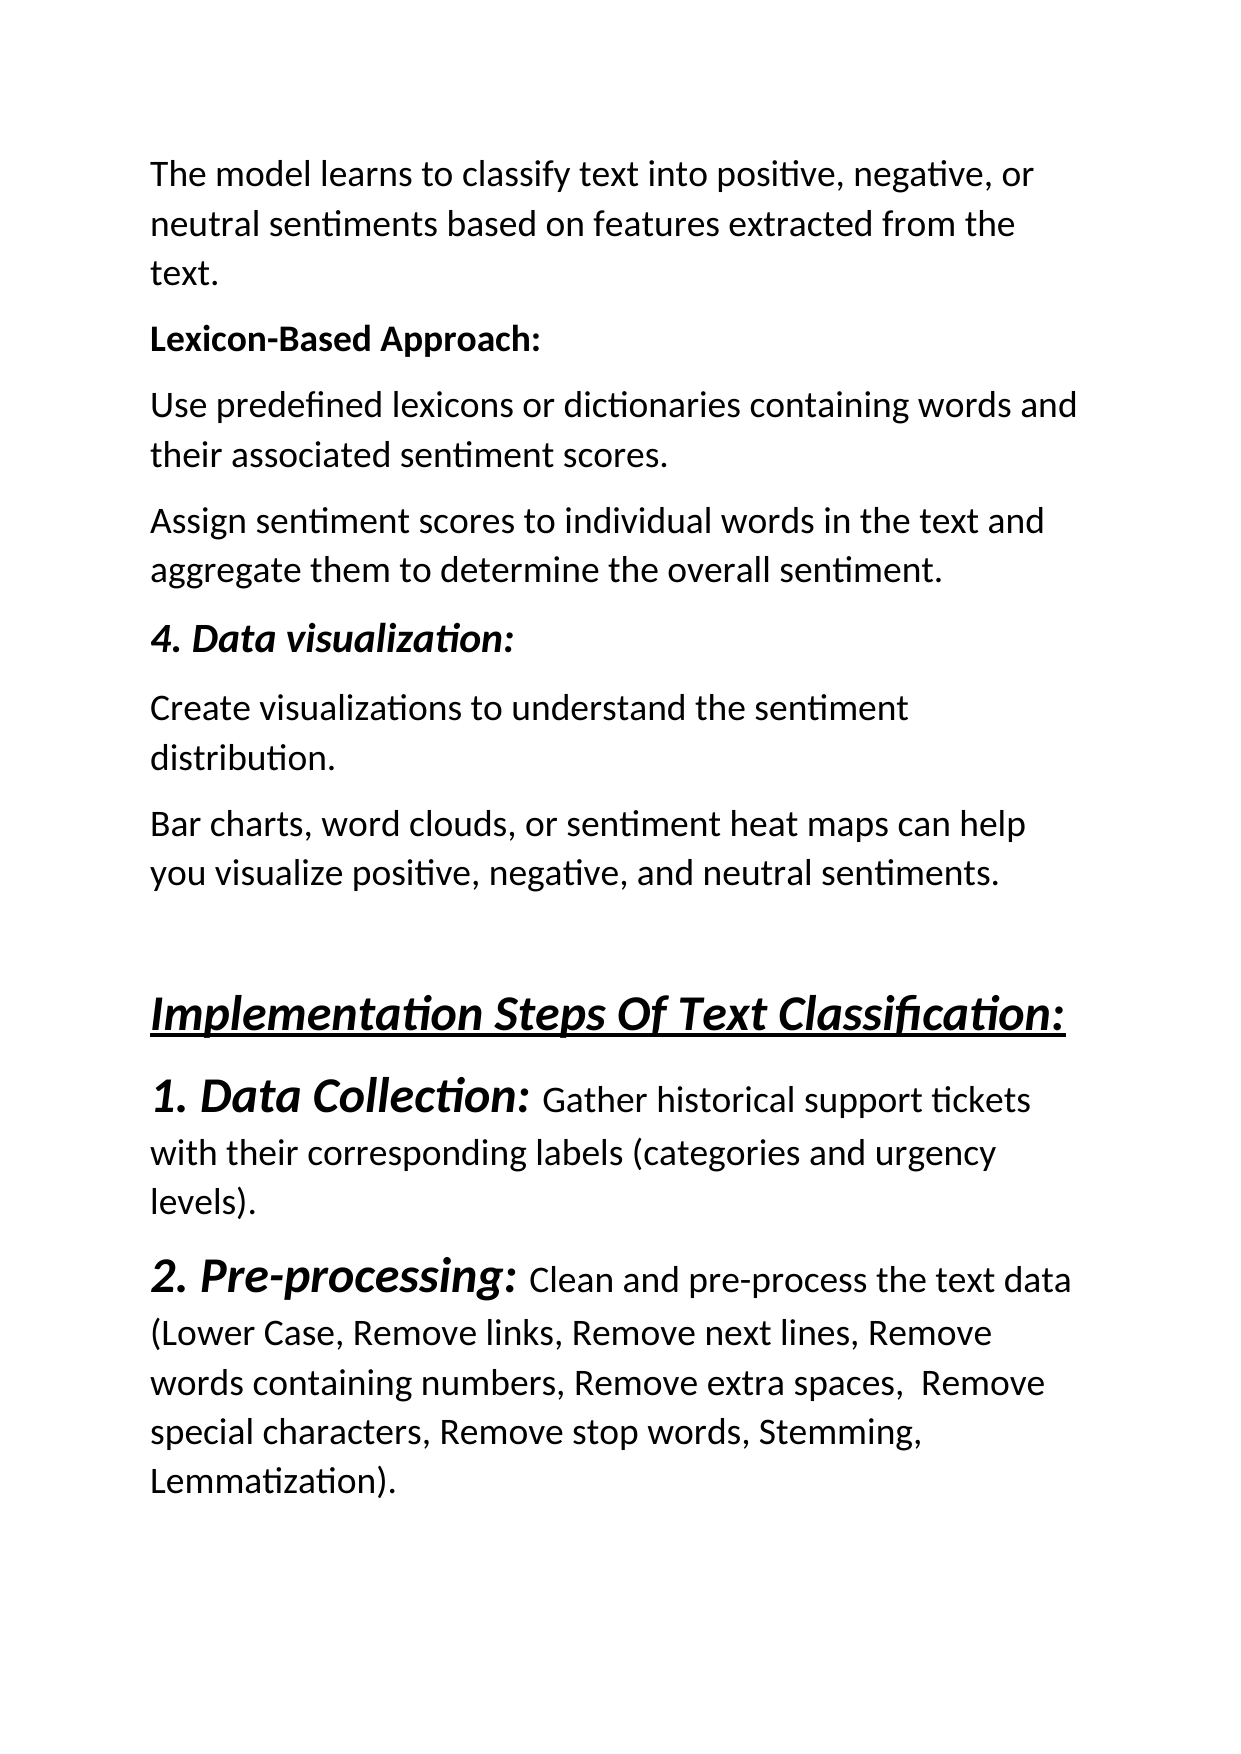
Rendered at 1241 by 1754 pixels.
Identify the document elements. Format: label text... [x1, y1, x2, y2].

text Use predefined lexicons or dictionaries containing words and their associated sentiment scores. [150, 381, 1090, 477]
text 1. Data Collection: Gather historical support tickets with their corresponding labels (categories and urgency levels). [150, 1064, 1090, 1224]
text Implementation Steps Of Text Classification: [150, 981, 1090, 1042]
text Create visualizations to understand the sentiment distribution. [150, 684, 1090, 779]
text Bar charts, word clouds, or sentiment heat maps can help you visualize positive, negative, and neutral sentiments. [150, 800, 1090, 895]
text Assign sentiment scores to individual words in the text and aggregate them to determine the overall sentiment. [150, 497, 1090, 592]
text The model learns to classify text into positive, negative, or neutral sentiments based on features extracted from the text. [150, 150, 1090, 295]
text 4. Data visualization: [150, 612, 1090, 663]
text 2. Pre-processing: Clean and pre-process the text data (Lower Case, Remove links, Remove next lines, Remove words containing numbers, Remove extra spaces, Remove special characters, Remove stop words, Stemming, Lemmatization). [150, 1244, 1090, 1503]
text Lexicon-Based Approach: [150, 315, 1090, 361]
